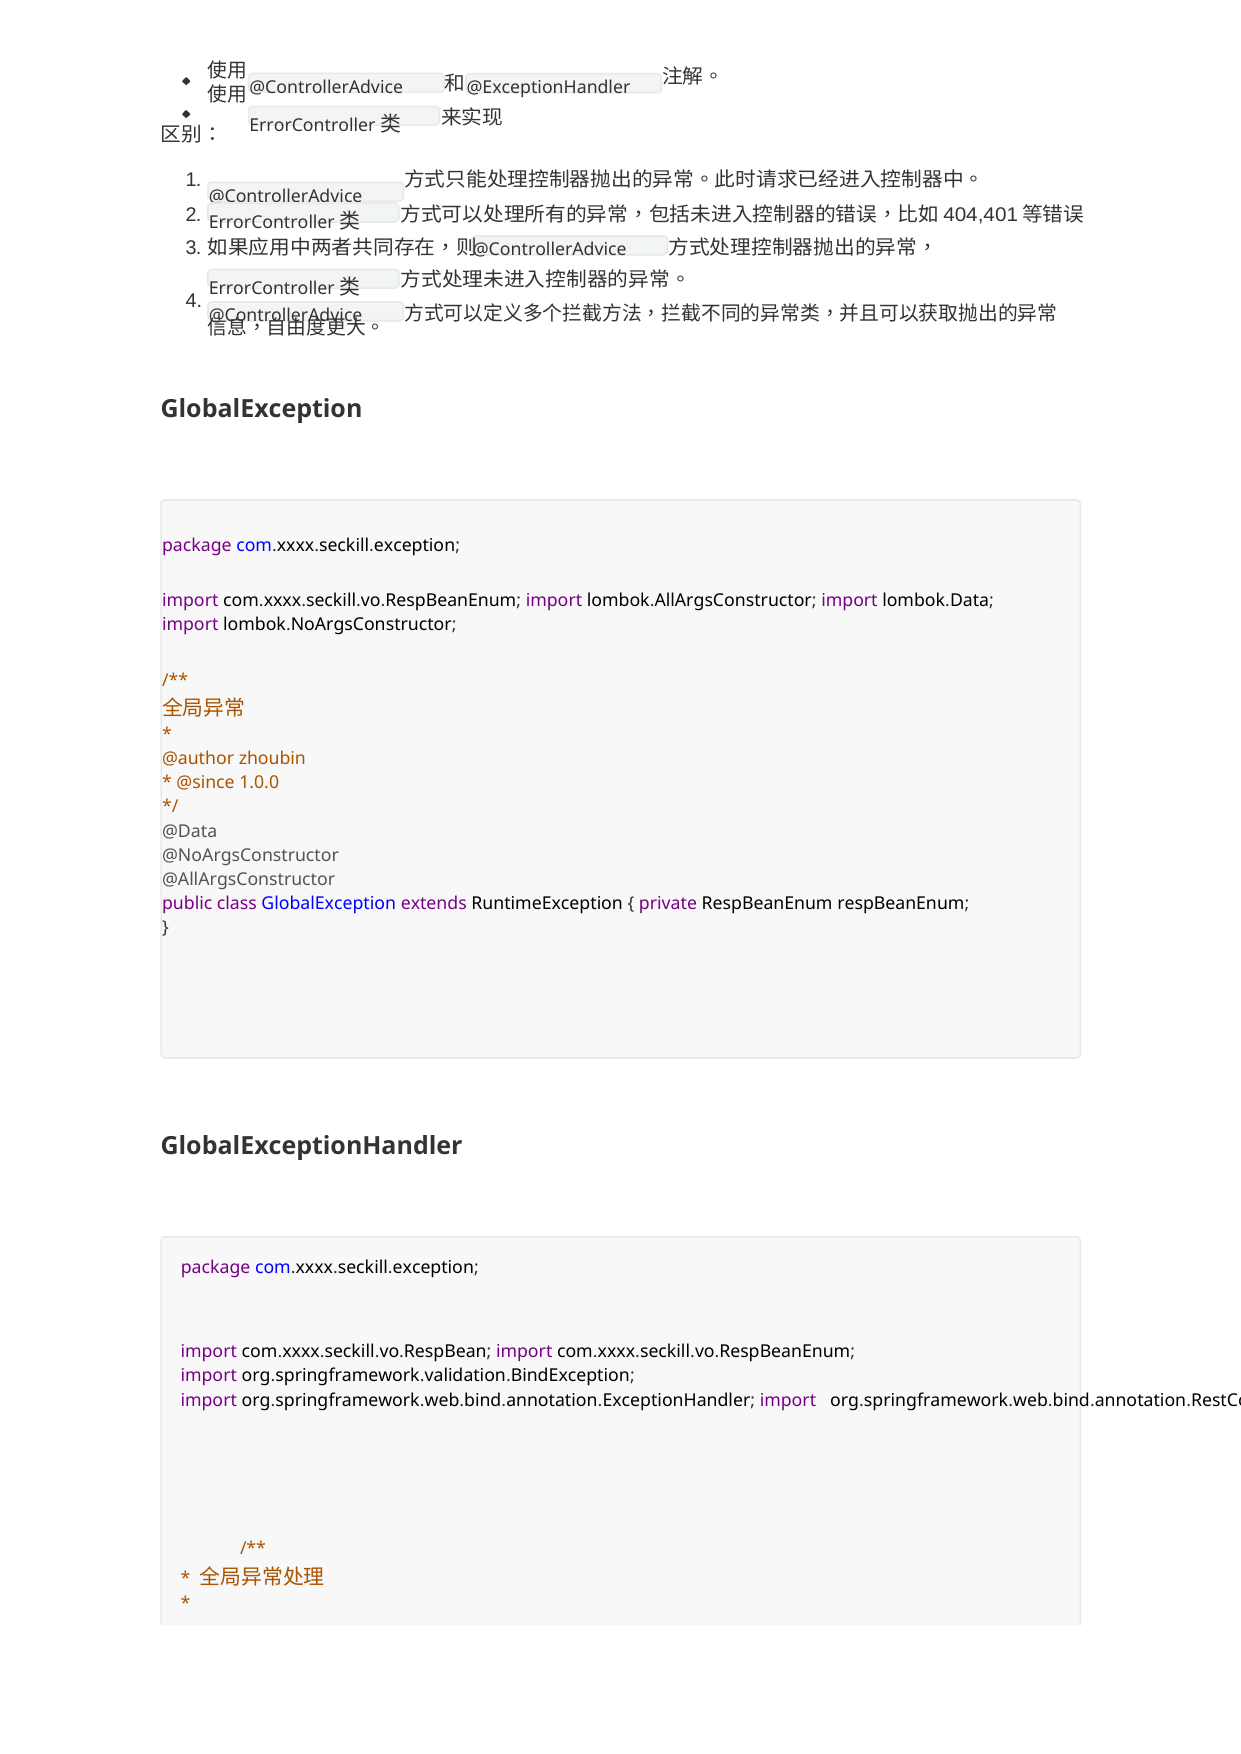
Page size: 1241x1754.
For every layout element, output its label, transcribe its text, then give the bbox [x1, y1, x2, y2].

text 方式处理未进入控制器的异常。 [400, 261, 1094, 292]
text 使用使用 [207, 58, 248, 107]
subtitle 来实现 [441, 97, 506, 132]
text 4. [185, 288, 390, 311]
text 注解。 [662, 62, 1094, 89]
text 区别： [160, 120, 252, 147]
text 和 [444, 62, 506, 97]
text 信息，自由度更大。 [207, 314, 390, 341]
text GlobalExceptionHandler [160, 1128, 1094, 1162]
list 如果应用中两者共同存在，则 方式处理控制器抛出的异常， [185, 228, 1094, 261]
text 方式可以定义多个拦截方法，拦截不同的异常类，并且可以获取抛出的异常 [404, 292, 1094, 327]
text GlobalException [160, 391, 1094, 425]
list 方式可以处理所有的异常，包括未进入控制器的错误，比如404,401等错误 [185, 194, 1094, 228]
subtitle 方式只能处理控制器抛出的异常。此时请求已经进入控制器中。 [185, 159, 1094, 194]
